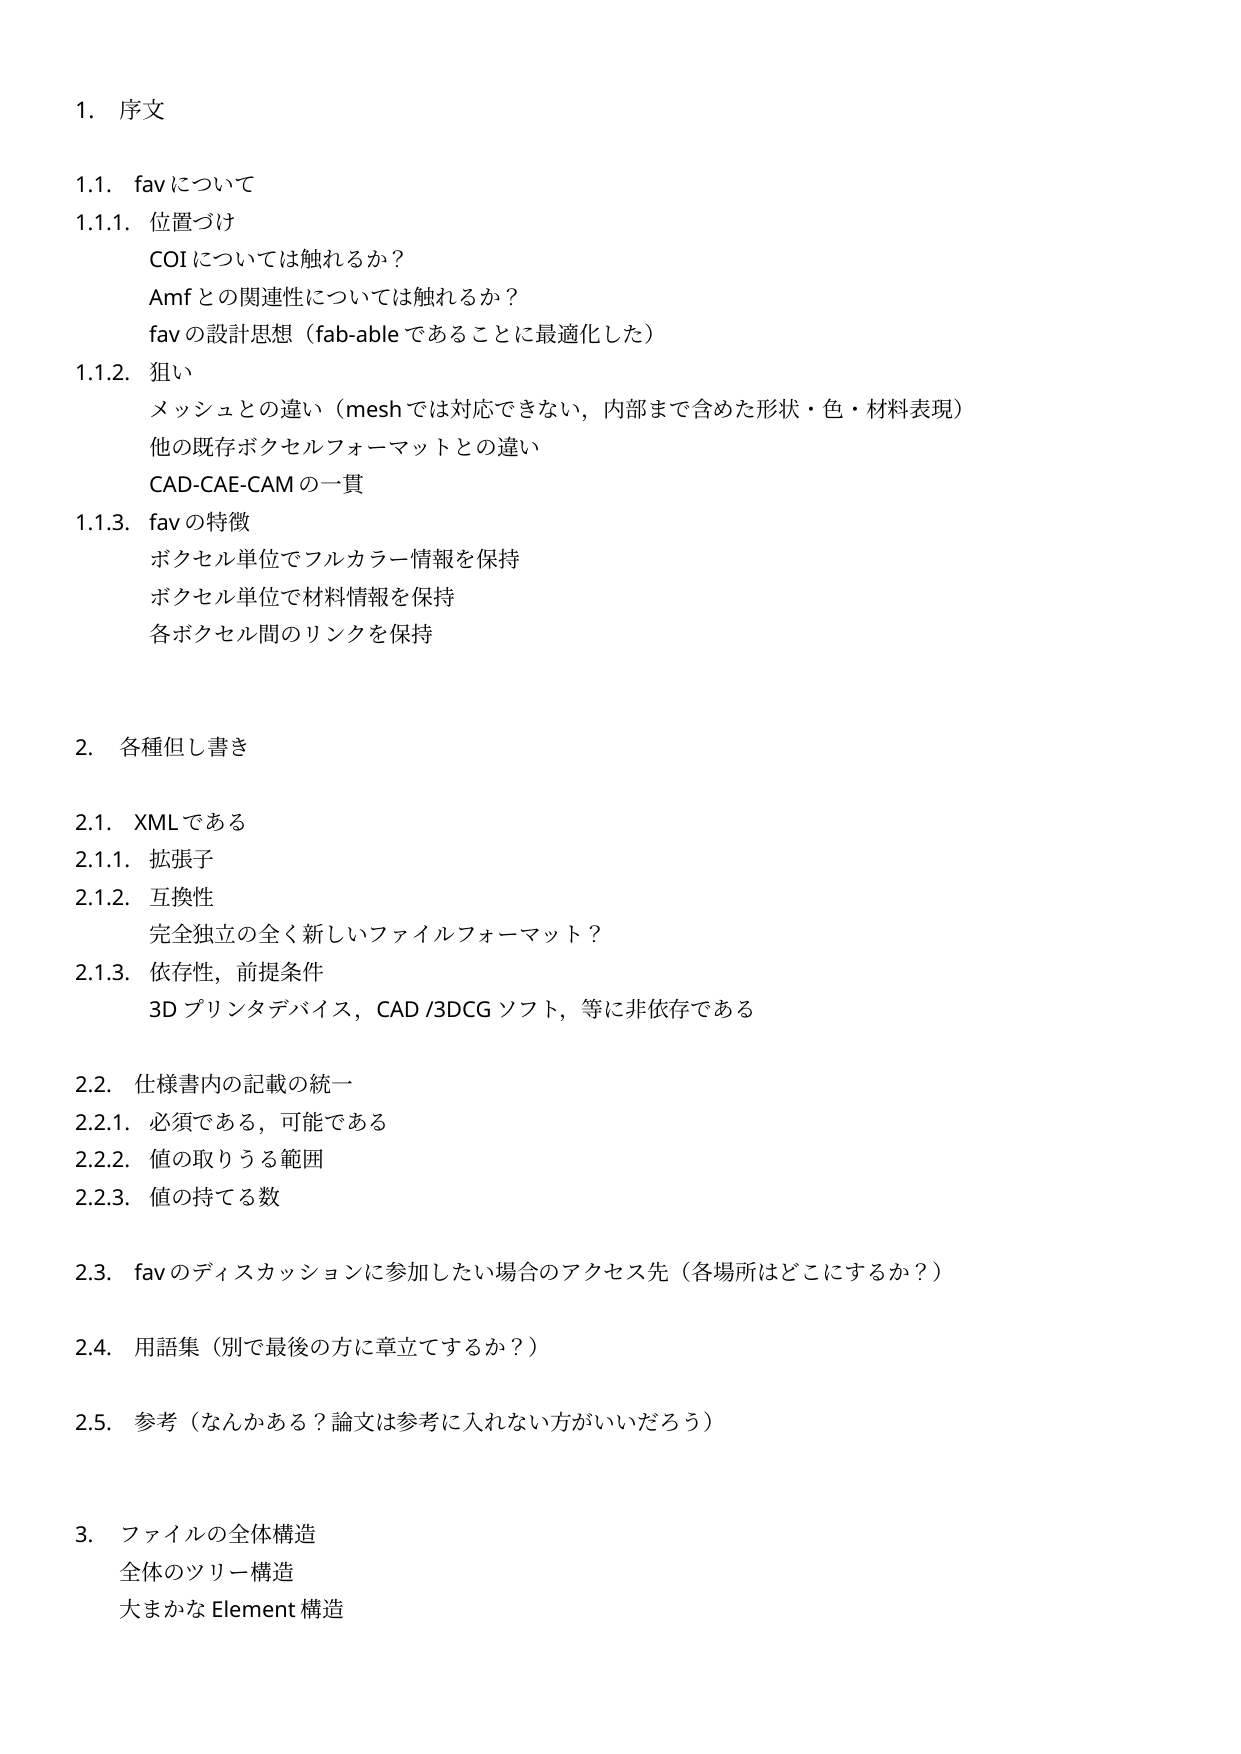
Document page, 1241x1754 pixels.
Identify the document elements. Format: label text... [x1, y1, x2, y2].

list 参考（なんかある？論文は参考に入れない方がいいだろう） [75, 1402, 1165, 1439]
list 値の持てる数 [75, 1177, 1165, 1214]
list 拡張子 [75, 839, 1165, 877]
list ボクセル単位でフルカラー情報を保持 [149, 539, 1165, 577]
list COIについては触れるか？ [149, 239, 1165, 277]
list 位置づけ [75, 202, 1165, 239]
list ファイルの全体構造 [75, 1514, 1165, 1552]
list favの特徴 [75, 502, 1165, 539]
list favについて [75, 164, 1165, 202]
list favのディスカッションに参加したい場合のアクセス先（各場所はどこにするか？） [75, 1252, 1165, 1289]
list 狙い [75, 352, 1165, 389]
list 大まかなElement構造 [119, 1589, 1165, 1627]
list 各種但し書き [75, 727, 1165, 764]
list 用語集（別で最後の方に章立てするか？） [75, 1327, 1165, 1364]
list 互換性 [75, 877, 1165, 914]
list 完全独立の全く新しいファイルフォーマット？ [149, 914, 1165, 952]
list 3Dプリンタデバイス，CAD /3DCGソフト，等に非依存である [149, 989, 1165, 1027]
list Amfとの関連性については触れるか？ [149, 277, 1165, 314]
list XMLである [75, 802, 1165, 839]
list メッシュとの違い（meshでは対応できない，内部まで含めた形状・色・材料表現） [149, 389, 1165, 427]
list 仕様書内の記載の統一 [75, 1064, 1165, 1102]
list 必須である，可能である [75, 1102, 1165, 1139]
list favの設計思想（fab-ableであることに最適化した） [149, 314, 1165, 352]
list ボクセル単位で材料情報を保持 [149, 577, 1165, 614]
list 他の既存ボクセルフォーマットとの違い [149, 427, 1165, 464]
list 値の取りうる範囲 [75, 1139, 1165, 1177]
list CAD-CAE-CAMの一貫 [149, 464, 1165, 502]
list 依存性，前提条件 [75, 952, 1165, 989]
list 全体のツリー構造 [119, 1552, 1165, 1589]
list 序文 [75, 89, 1165, 127]
list 各ボクセル間のリンクを保持 [149, 614, 1165, 652]
